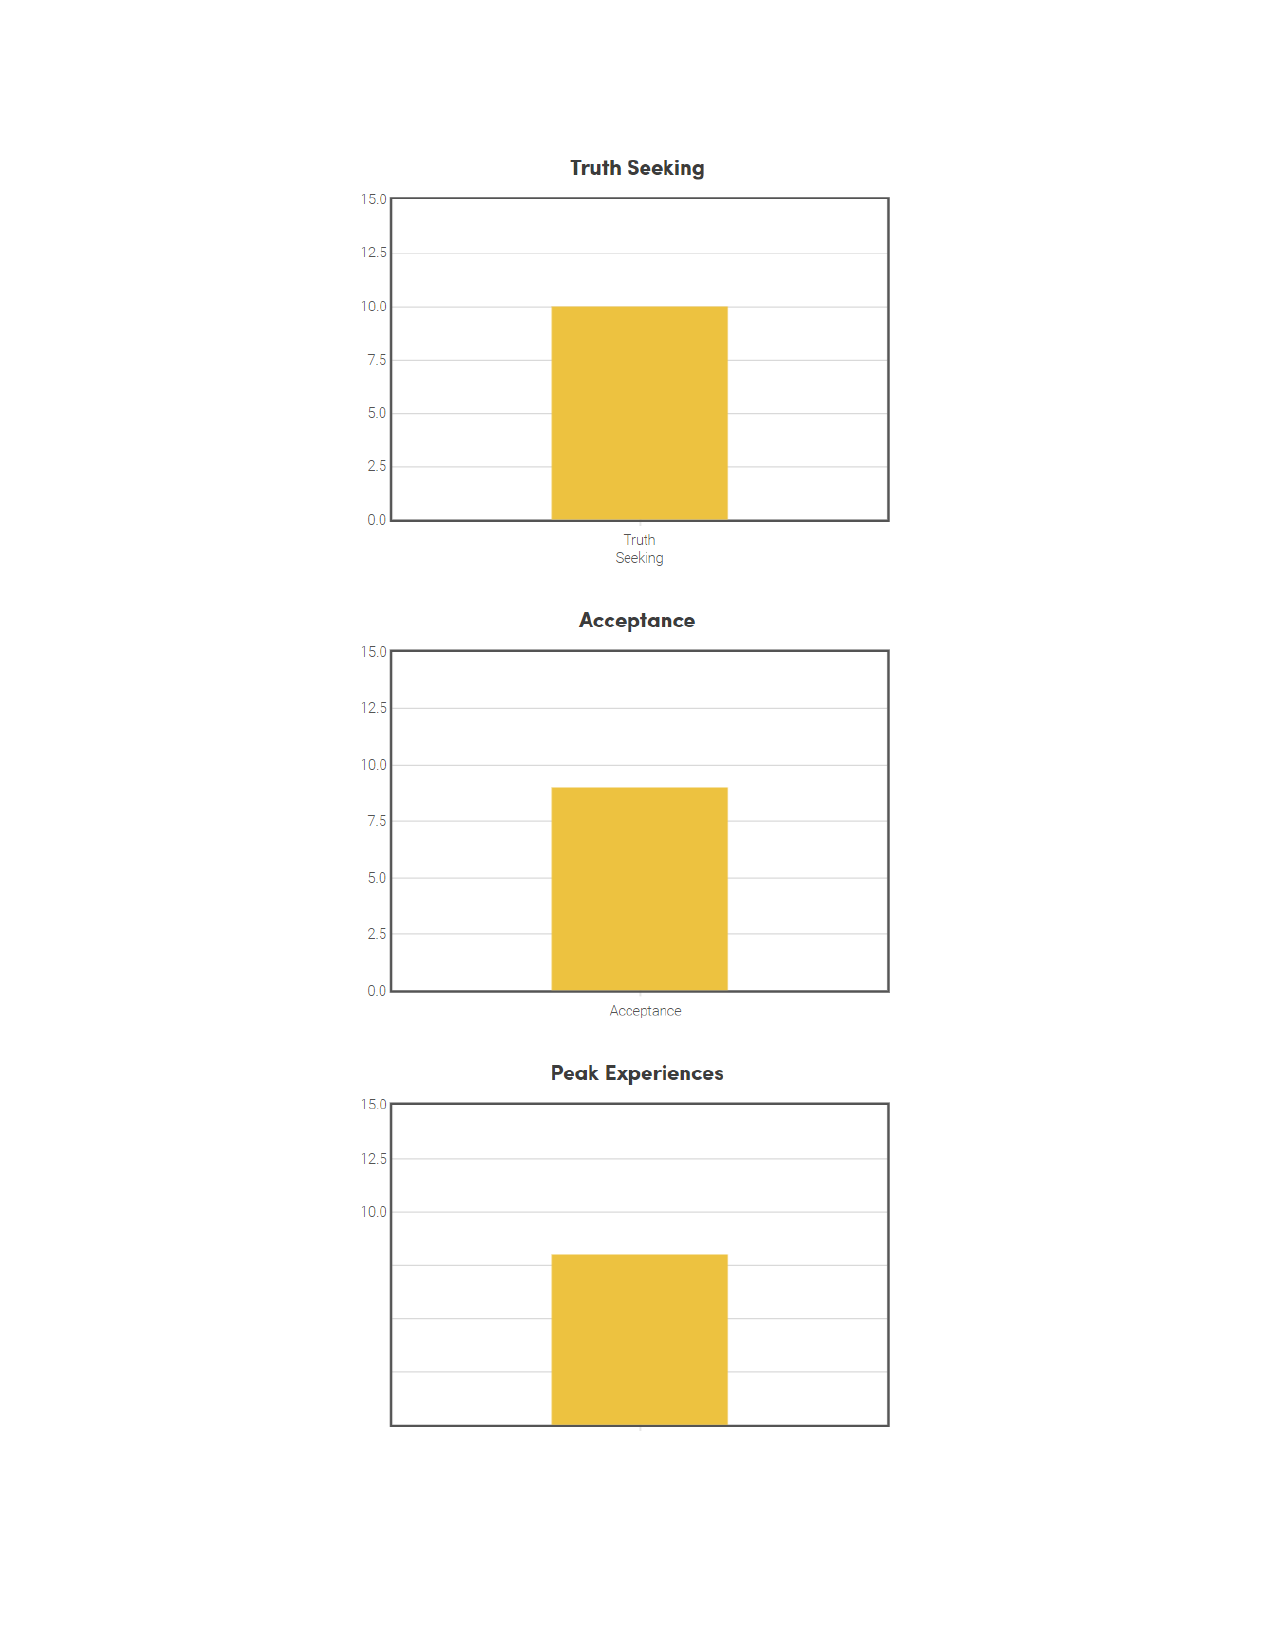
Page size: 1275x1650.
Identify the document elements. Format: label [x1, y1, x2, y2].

picture [325, 147, 950, 1480]
